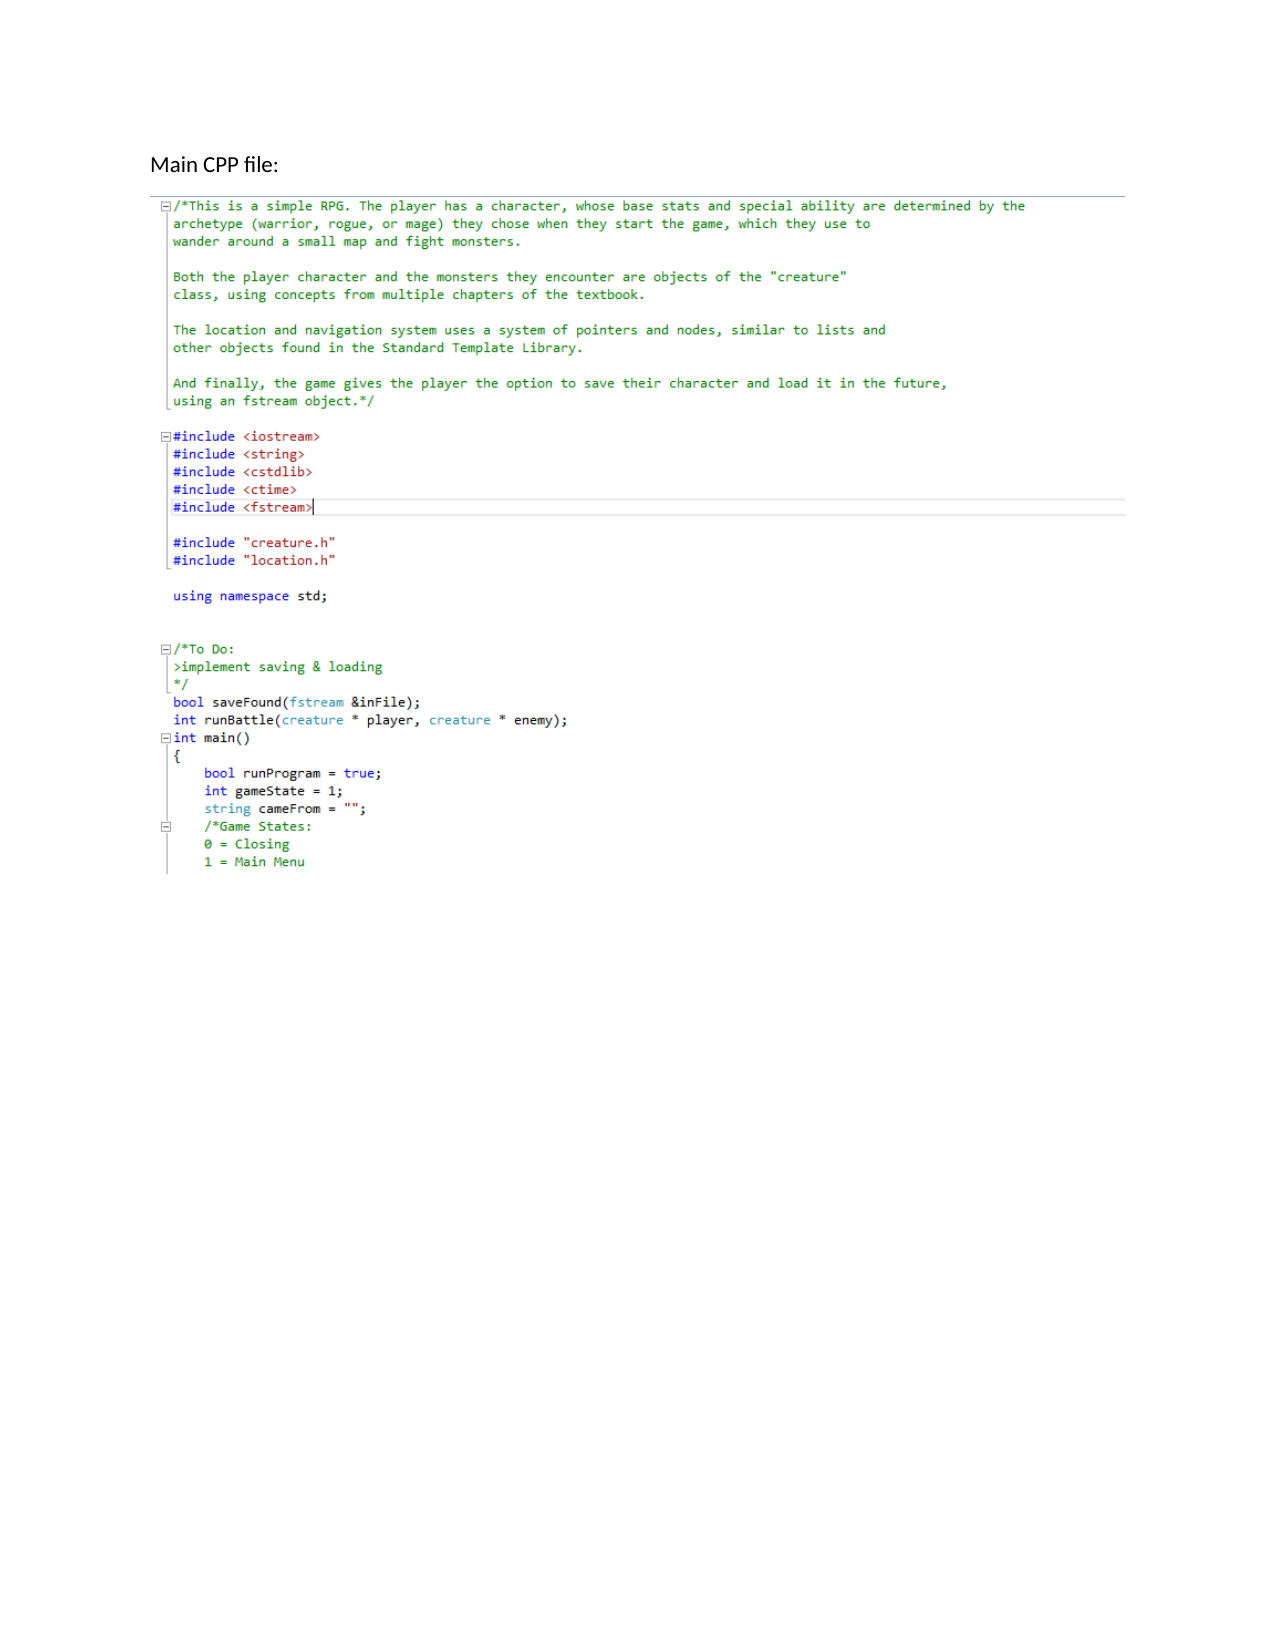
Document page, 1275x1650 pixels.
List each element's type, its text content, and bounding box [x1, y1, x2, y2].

text Main CPP file: [150, 150, 1125, 178]
